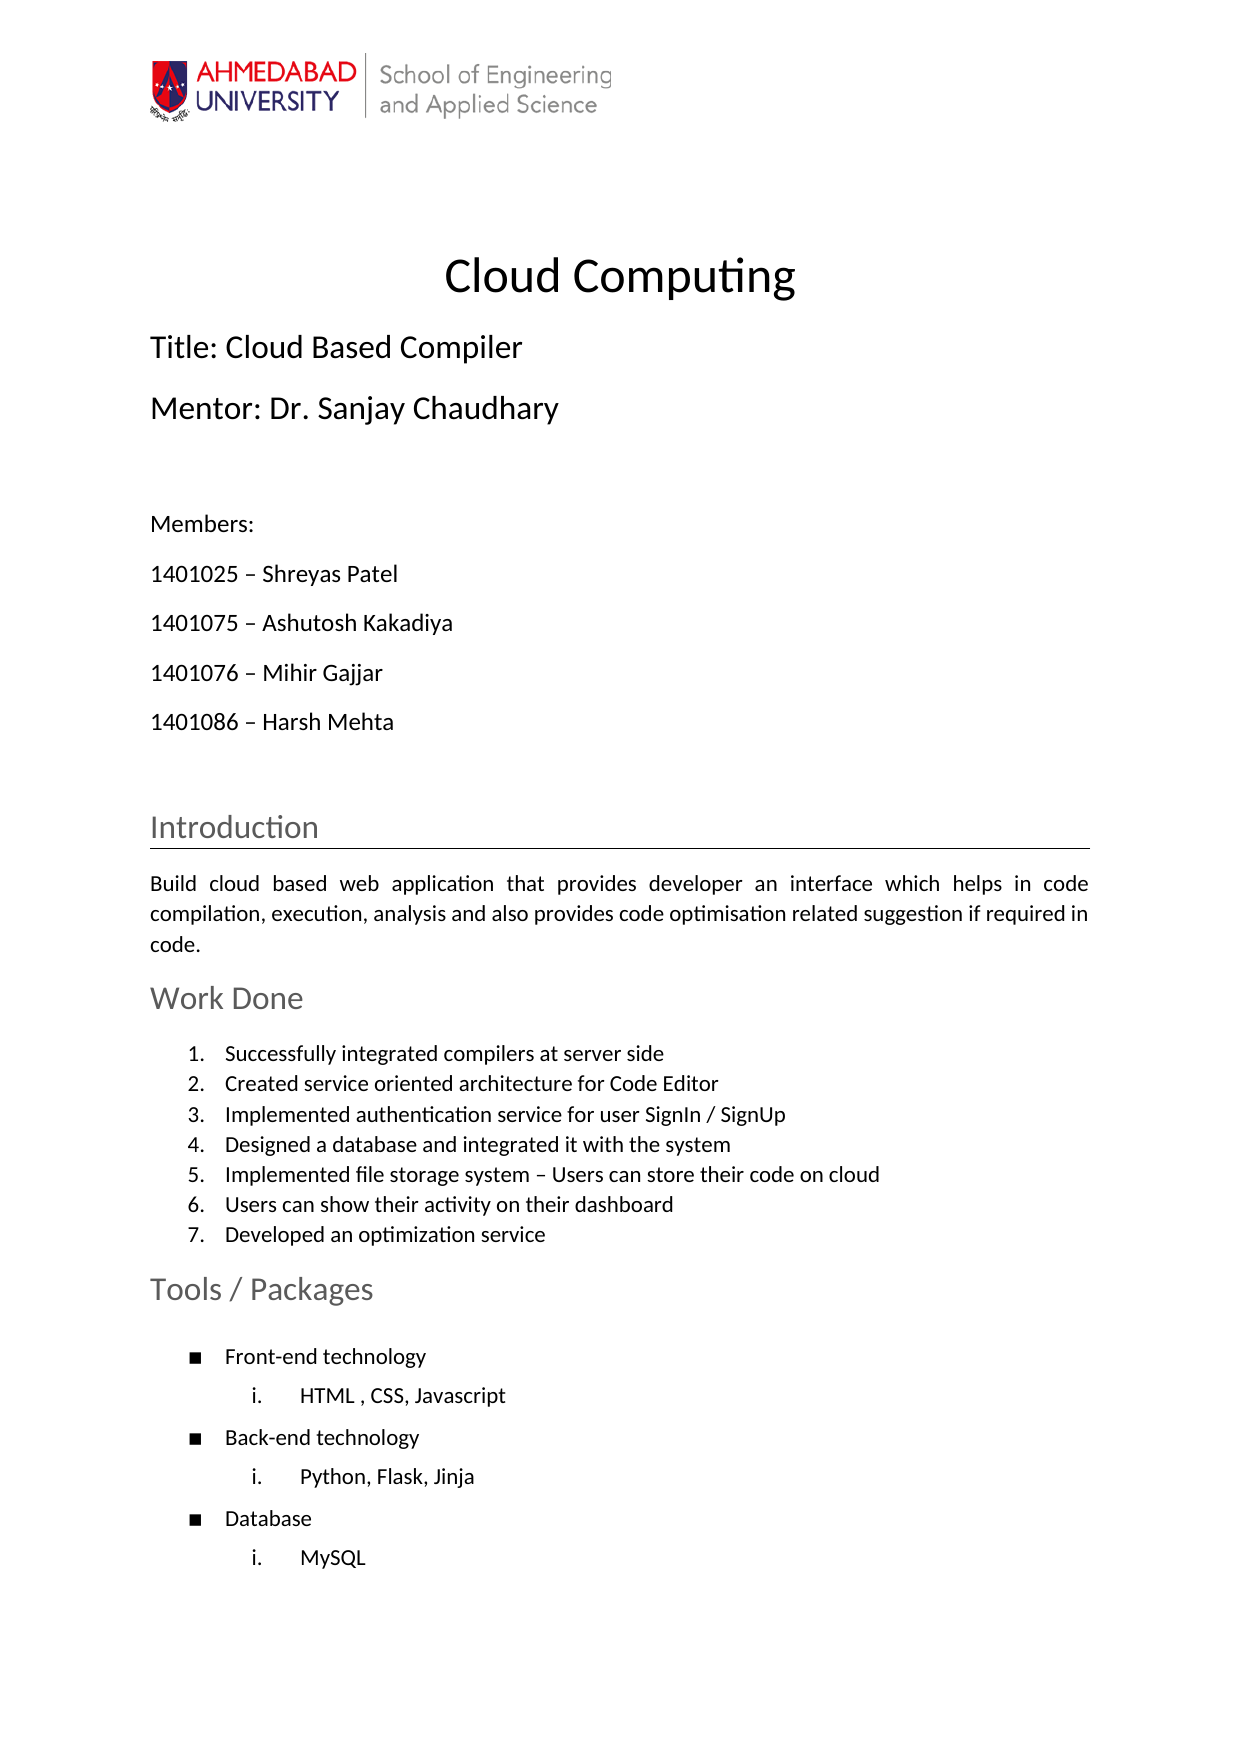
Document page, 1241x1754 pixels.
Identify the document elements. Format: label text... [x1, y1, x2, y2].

text Members: [150, 508, 1090, 539]
list Back-end technology [187, 1411, 1090, 1458]
picture [150, 53, 611, 122]
list Designed a database and integrated it with the system [187, 1130, 1090, 1158]
text Title: Cloud Based Compiler [150, 326, 1090, 367]
text Build cloud based web application that provides developer an interface which helps in code compilation, execution, analysis and also provides code optimisation related suggestion if required in code. [150, 869, 1090, 958]
text 1401025 – Shreyas Patel [150, 558, 1090, 588]
list Developed an optimization service [187, 1221, 1090, 1249]
list Python, Flask, Jinja [262, 1462, 1090, 1490]
text Cloud Computing [150, 244, 1090, 305]
list MySQL [262, 1543, 1090, 1571]
list Implemented file storage system – Users can store their code on cloud [187, 1160, 1090, 1188]
list Created service oriented architecture for Code Editor [187, 1069, 1090, 1098]
list Database [187, 1492, 1090, 1539]
list Users can show their activity on their dashboard [187, 1190, 1090, 1218]
subtitle Introduction [150, 806, 1090, 848]
list HTML , CSS, Javascript [262, 1381, 1090, 1409]
text 1401075 – Ashutosh Kakadiya [150, 607, 1090, 638]
text 1401086 – Harsh Mehta [150, 706, 1090, 737]
list Implemented authentication service for user SignIn / SignUp [187, 1100, 1090, 1128]
list Successfully integrated compilers at server side [187, 1039, 1090, 1067]
text 1401076 – Mihir Gajjar [150, 657, 1090, 687]
subtitle Work Done [150, 977, 1090, 1019]
text Mentor: Dr. Sanjay Chaudhary [150, 387, 1090, 428]
list Front-end technology [187, 1330, 1090, 1377]
subtitle Tools / Packages [150, 1267, 1090, 1310]
